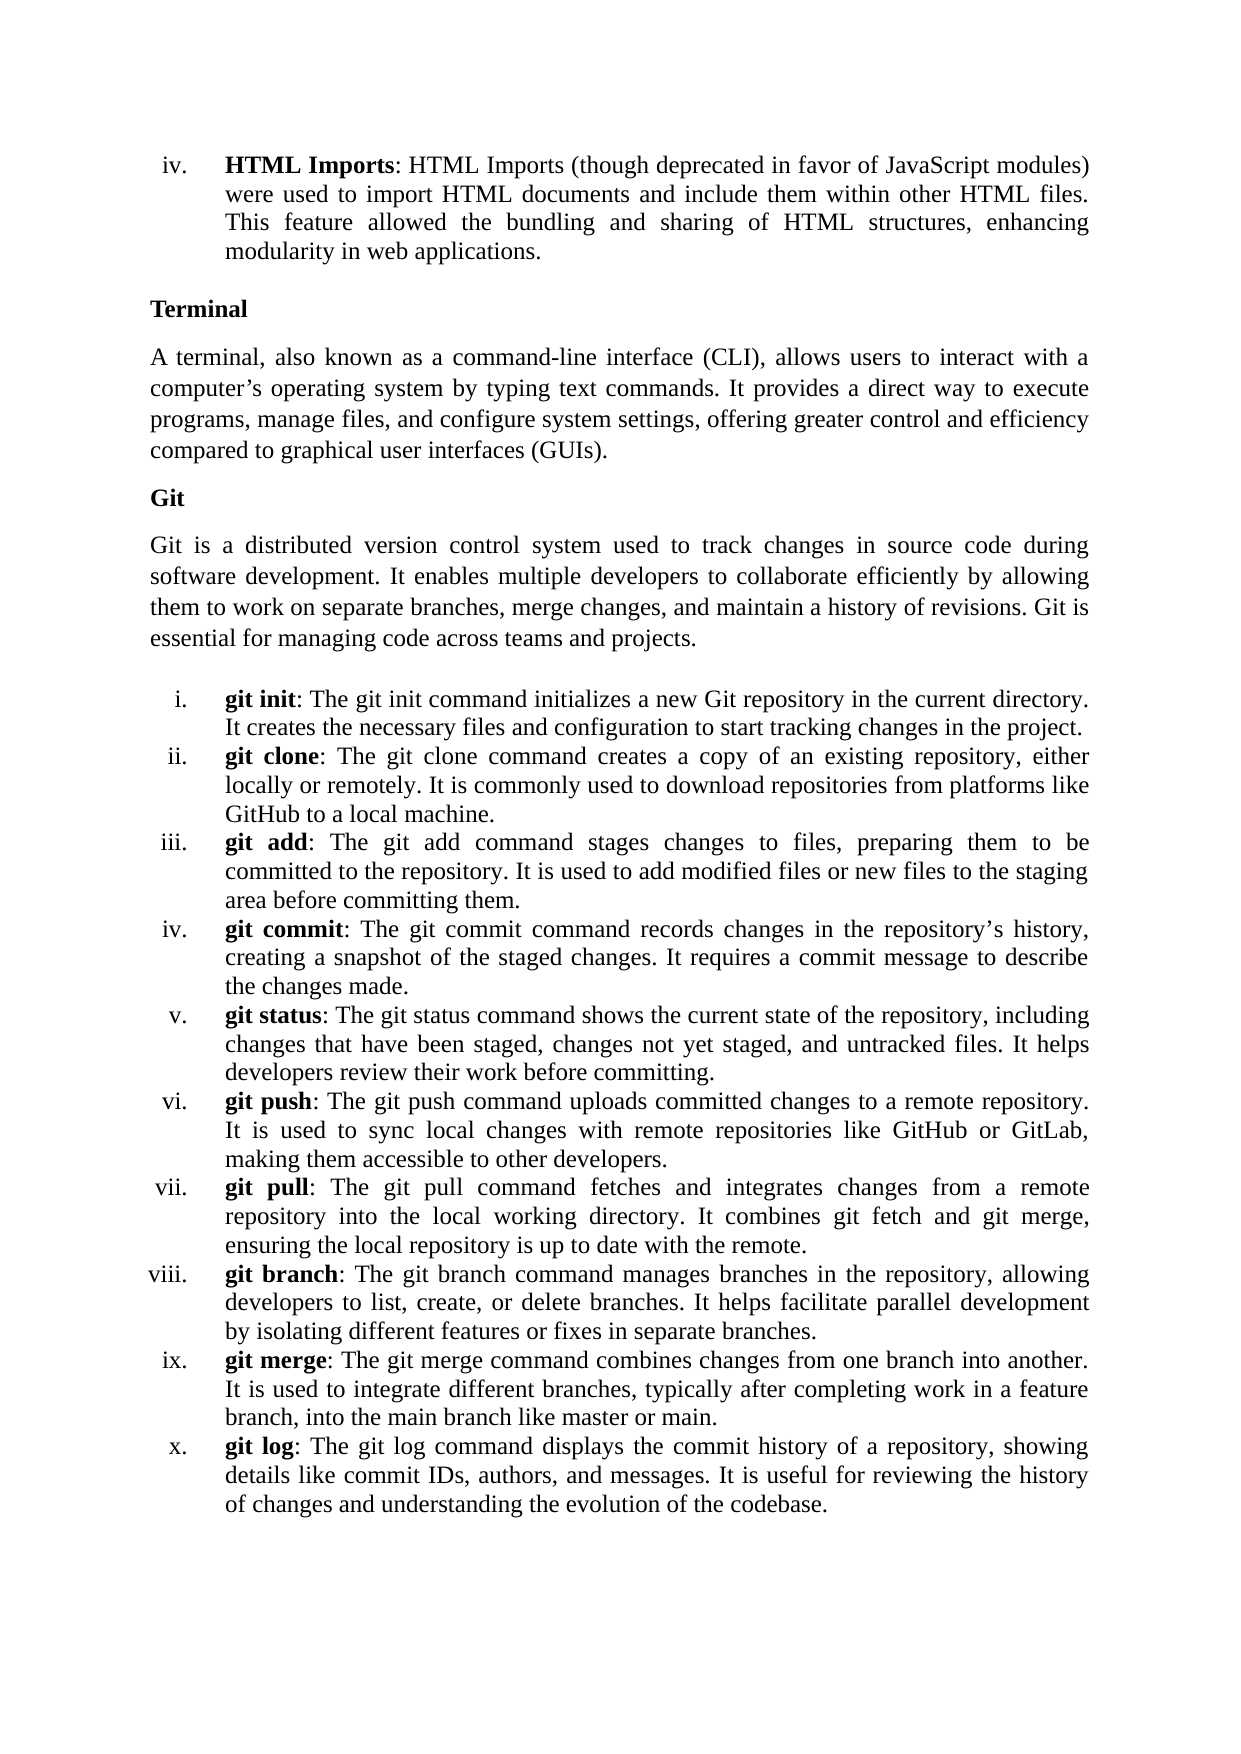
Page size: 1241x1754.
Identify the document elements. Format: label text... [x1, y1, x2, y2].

list git log: The git log command displays the commit history of a repository, showing details like commit IDs, authors, and messages. It is useful for reviewing the history of changes and understanding the evolution of the codebase. [187, 1431, 1090, 1517]
list git pull: The git pull command fetches and integrates changes from a remote repository into the local working directory. It combines git fetch and git merge, ensuring the local repository is up to date with the remote. [187, 1172, 1090, 1259]
list git push: The git push command uploads committed changes to a remote repository. It is used to sync local changes with remote repositories like GitHub or GitLab, making them accessible to other developers. [187, 1086, 1090, 1172]
text Terminal [150, 294, 1090, 323]
list git status: The git status command shows the current state of the repository, including changes that have been staged, changes not yet staged, and untracked files. It helps developers review their work before committing. [187, 1000, 1090, 1086]
text Git is a distributed version control system used to track changes in source code during software development. It enables multiple developers to collaborate efficiently by allowing them to work on separate branches, merge changes, and maintain a history of revisions. Git is essential for managing code across teams and projects. [150, 530, 1090, 652]
list git commit: The git commit command records changes in the repository’s history, creating a snapshot of the staged changes. It requires a commit message to describe the changes made. [187, 914, 1090, 1000]
list git clone: The git clone command creates a copy of an existing repository, either locally or remotely. It is commonly used to download repositories from platforms like GitHub to a local machine. [187, 741, 1090, 827]
text A terminal, also known as a command-line interface (CLI), allows users to interact with a computer’s operating system by typing text commands. It provides a direct way to execute programs, manage files, and configure system settings, offering greater control and efficiency compared to graphical user interfaces (GUIs). [150, 342, 1090, 464]
list git merge: The git merge command combines changes from one branch into another. It is used to integrate different branches, typically after completing work in a feature branch, into the main branch like master or main. [187, 1345, 1090, 1431]
text Git [150, 483, 1090, 511]
list HTML Imports: HTML Imports (though deprecated in favor of JavaScript modules) were used to import HTML documents and include them within other HTML files. This feature allowed the bundling and sharing of HTML structures, enhancing modularity in web applications. [187, 150, 1090, 265]
list git add: The git add command stages changes to files, preparing them to be committed to the repository. It is used to add modified files or new files to the staging area before committing them. [187, 827, 1090, 914]
list git init: The git init command initializes a new Git repository in the current directory. It creates the necessary files and configuration to start tracking changes in the project. [187, 684, 1090, 741]
list git branch: The git branch command manages branches in the repository, allowing developers to list, create, or delete branches. It helps facilitate parallel development by isolating different features or fixes in separate branches. [187, 1259, 1090, 1345]
